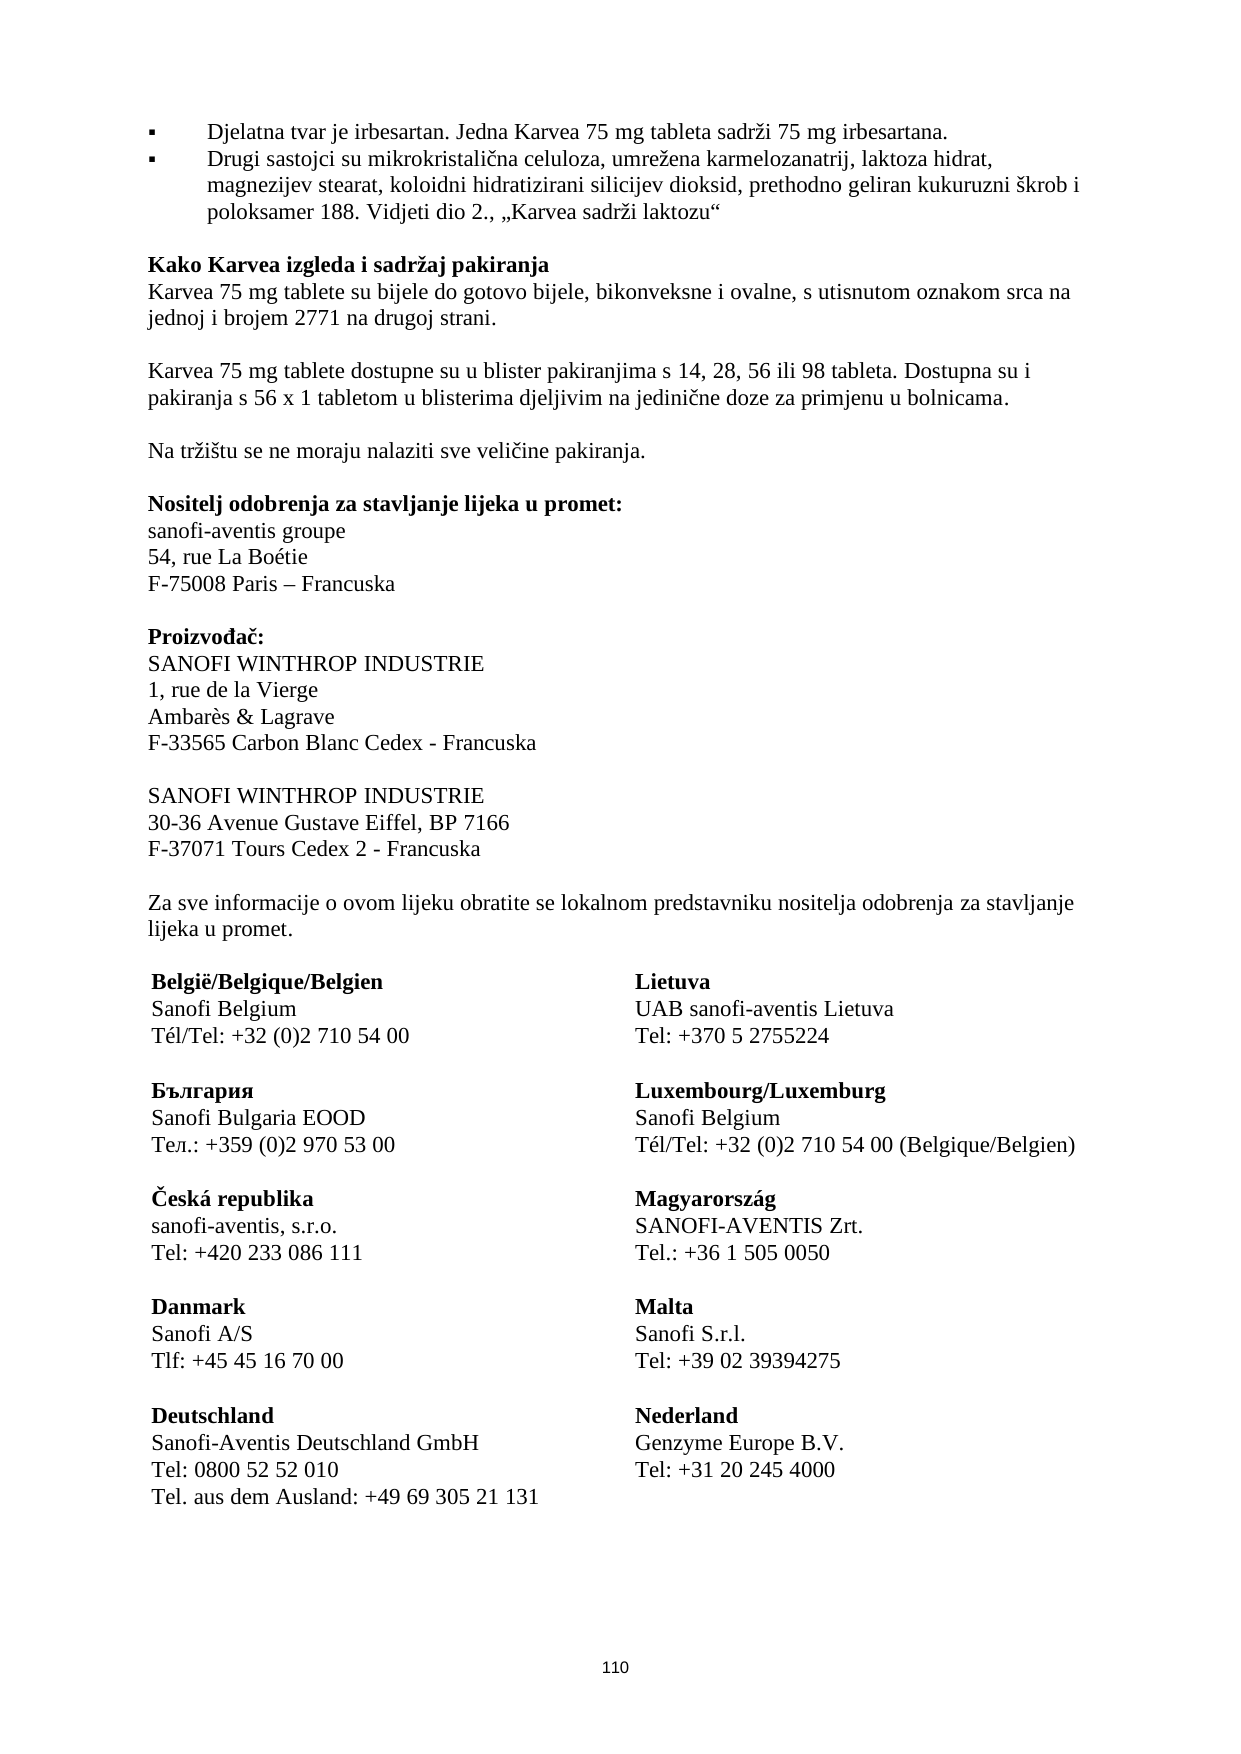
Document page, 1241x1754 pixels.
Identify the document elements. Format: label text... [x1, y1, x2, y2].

list SANOFI WINTHROP INDUSTRIE [148, 649, 1092, 676]
list Kako Karvea izgleda i sadržaj pakiranja [148, 251, 1093, 277]
list Drugi sastojci su mikrokristalična celuloza, umrežena karmelozanatrij, laktoza hidrat, magnezijev stearat, koloidni hidratizirani silicijev dioksid, prethodno geliran kukuruzni škrob i poloksamer 188. Vidjeti dio 2., „Karvea sadrži laktozu“ [148, 145, 1093, 224]
list 54, rue La Boétie [148, 543, 1092, 570]
list 1, rue de la Vierge [148, 676, 1093, 702]
list F-33565 Carbon Blanc Cedex - Francuska [148, 729, 1093, 756]
list Na tržištu se ne moraju nalaziti sve veličine pakiranja. [148, 437, 1093, 463]
list Proizvođač: [148, 623, 1092, 649]
list SANOFI WINTHROP INDUSTRIE [148, 782, 1093, 809]
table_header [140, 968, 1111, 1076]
list F-75008 Paris – Francuska [148, 570, 1093, 596]
list Djelatna tvar je irbesartan. Jedna Karvea 75 mg tableta sadrži 75 mg irbesartana. [148, 118, 1093, 145]
list Za sve informacije o ovom lijeku obratite se lokalnom predstavniku nositelja odobrenja za stavljanje lijeka u promet. [148, 888, 1093, 942]
list Nositelj odobrenja za stavljanje lijeka u promet: [148, 490, 1092, 517]
list Karvea 75 mg tablete dostupne su u blister pakiranjima s 14, 28, 56 ili 98 tableta. Dostupna su i pakiranja s 56 x 1 tabletom u blisterima djeljivim na jedinične doze za primjenu u bolnicama. [148, 357, 1093, 410]
list sanofi-aventis groupe [148, 517, 1092, 543]
list Ambarès & Lagrave [148, 702, 1093, 729]
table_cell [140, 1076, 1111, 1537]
list 30-36 Avenue Gustave Eiffel, BP 7166 [148, 809, 1093, 835]
list F-37071 Tours Cedex 2 - Francuska [148, 835, 1093, 862]
list Karvea 75 mg tablete su bijele do gotovo bijele, bikonveksne i ovalne, s utisnutom oznakom srca na jednoj i brojem 2771 na drugoj strani. [148, 277, 1093, 331]
